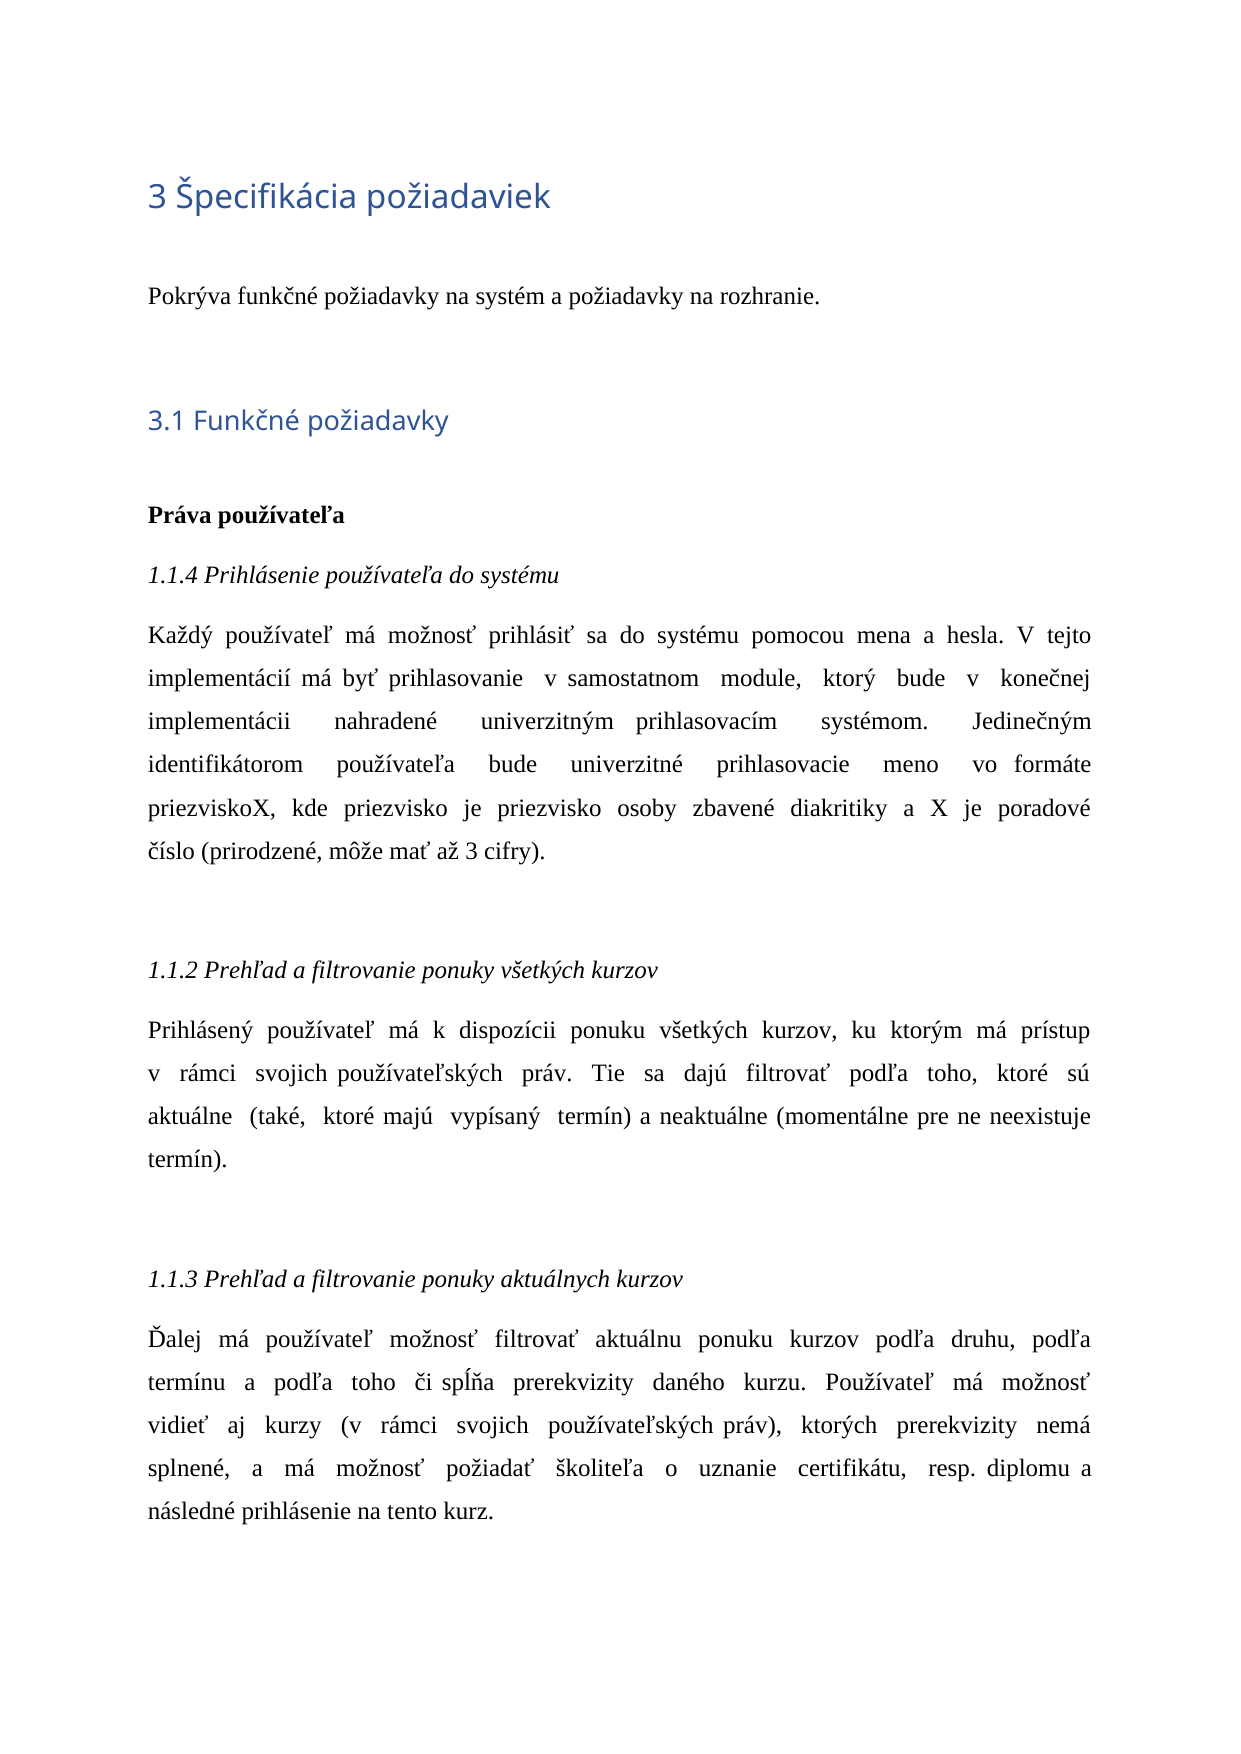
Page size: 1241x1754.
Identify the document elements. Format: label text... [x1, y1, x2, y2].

text Pokrýva funkčné požiadavky na systém a požiadavky na rozhranie. [148, 281, 1093, 310]
text 1.1.4 Prihlásenie používateľa do systému [148, 560, 1093, 589]
text Prihlásený používateľ má k dispozícii ponuku všetkých kurzov, ku ktorým má prístup v rámci svojich používateľských práv. Tie sa dajú filtrovať podľa toho, ktoré sú aktuálne (také, ktoré majú vypísaný termín) a neaktuálne (momentálne pre ne neexistuje termín). [148, 1015, 1093, 1173]
subtitle 3 Špecifikácia požiadaviek [148, 173, 1093, 218]
text Ďalej má používateľ možnosť filtrovať aktuálnu ponuku kurzov podľa druhu, podľa termínu a podľa toho či spĺňa prerekvizity daného kurzu. Používateľ má možnosť vidieť aj kurzy (v rámci svojich používateľských práv), ktorých prerekvizity nemá splnené, a má možnosť požiadať školiteľa o uznanie certifikátu, resp. diplomu a následné prihlásenie na tento kurz. [148, 1324, 1093, 1525]
subtitle 3.1 Funkčné požiadavky [148, 401, 1093, 438]
text Práva používateľa [148, 501, 1093, 529]
text Každý používateľ má možnosť prihlásiť sa do systému pomocou mena a hesla. V tejto implementácií má byť prihlasovanie v samostatnom module, ktorý bude v konečnej implementácii nahradené univerzitným prihlasovacím systémom. Jedinečným identifikátorom používateľa bude univerzitné prihlasovacie meno vo formáte priezviskoX, kde priezvisko je priezvisko osoby zbavené diakritiky a X je poradové číslo (prirodzené, môže mať až 3 cifry). [148, 620, 1093, 864]
text 1.1.2 Prehľad a filtrovanie ponuky všetkých kurzov [148, 955, 1093, 984]
text 1.1.3 Prehľad a filtrovanie ponuky aktuálnych kurzov [148, 1264, 1093, 1293]
